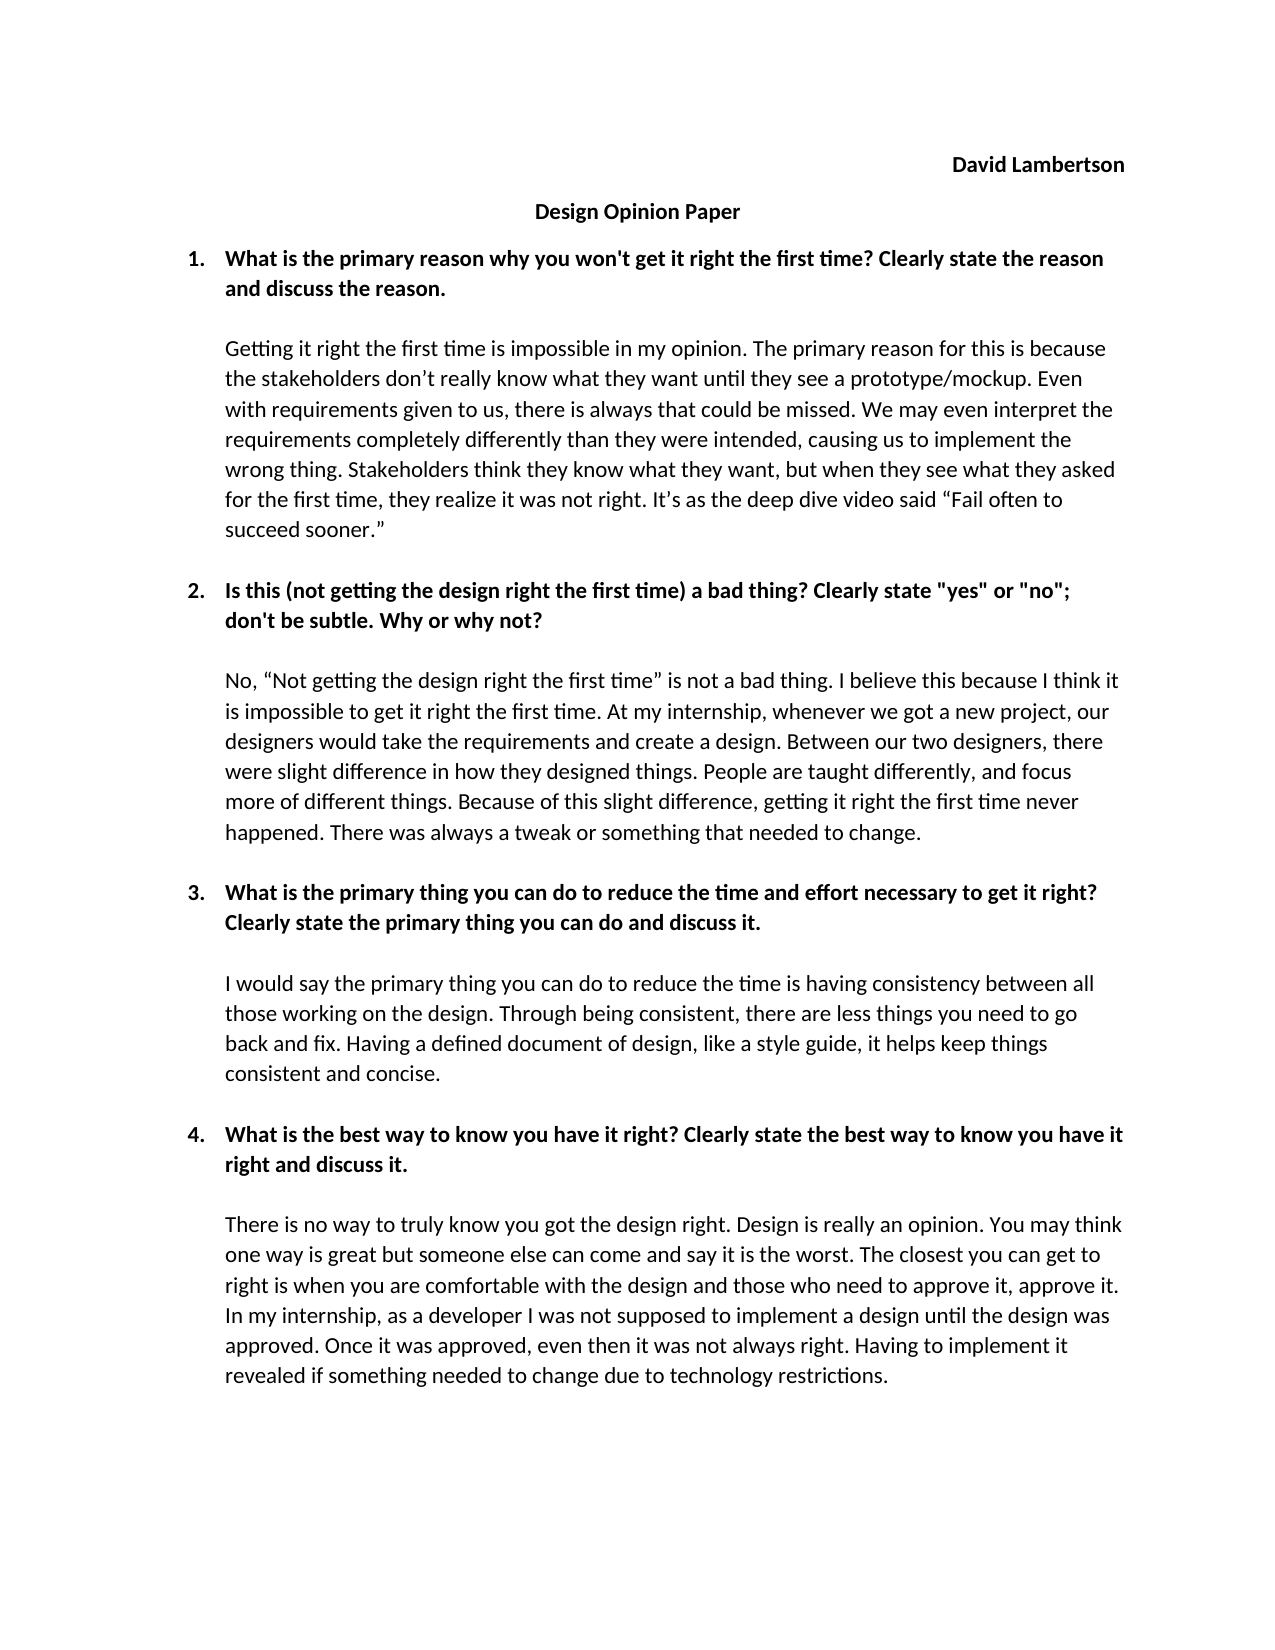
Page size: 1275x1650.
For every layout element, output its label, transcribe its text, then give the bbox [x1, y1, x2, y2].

list What is the best way to know you have it right? Clearly state the best way to know you have it right and discuss it. There is no way to truly know you got the design right. Design is really an opinion. You may think one way is great but someone else can come and say it is the worst. The closest you can get to right is when you are comfortable with the design and those who need to approve it, approve it. In my internship, as a developer I was not supposed to implement a design until the design was approved. Once it was approved, even then it was not always right. Having to implement it revealed if something needed to change due to technology restrictions. [187, 1120, 1125, 1389]
list What is the primary reason why you won't get it right the first time? Clearly state the reason and discuss the reason. Getting it right the first time is impossible in my opinion. The primary reason for this is because the stakeholders don’t really know what they want until they see a prototype/mockup. Even with requirements given to us, there is always that could be missed. We may even interpret the requirements completely differently than they were intended, causing us to implement the wrong thing. Stakeholders think they know what they want, but when they see what they asked for the first time, they realize it was not right. It’s as the deep dive video said “Fail often to succeed sooner.” [187, 244, 1125, 574]
text Design Opinion Paper [150, 197, 1125, 225]
text David Lambertson [150, 150, 1125, 178]
list Is this (not getting the design right the first time) a bad thing? Clearly state "yes" or "no"; don't be subtle. Why or why not? No, “Not getting the design right the first time” is not a bad thing. I believe this because I think it is impossible to get it right the first time. At my internship, whenever we got a new project, our designers would take the requirements and create a design. Between our two designers, there were slight difference in how they designed things. People are taught differently, and focus more of different things. Because of this slight difference, getting it right the first time never happened. There was always a tweak or something that needed to change. [187, 576, 1125, 876]
list What is the primary thing you can do to reduce the time and effort necessary to get it right? Clearly state the primary thing you can do and discuss it. I would say the primary thing you can do to reduce the time is having consistency between all those working on the design. Through being consistent, there are less things you need to go back and fix. Having a defined document of design, like a style guide, it helps keep things consistent and concise. [187, 878, 1125, 1118]
